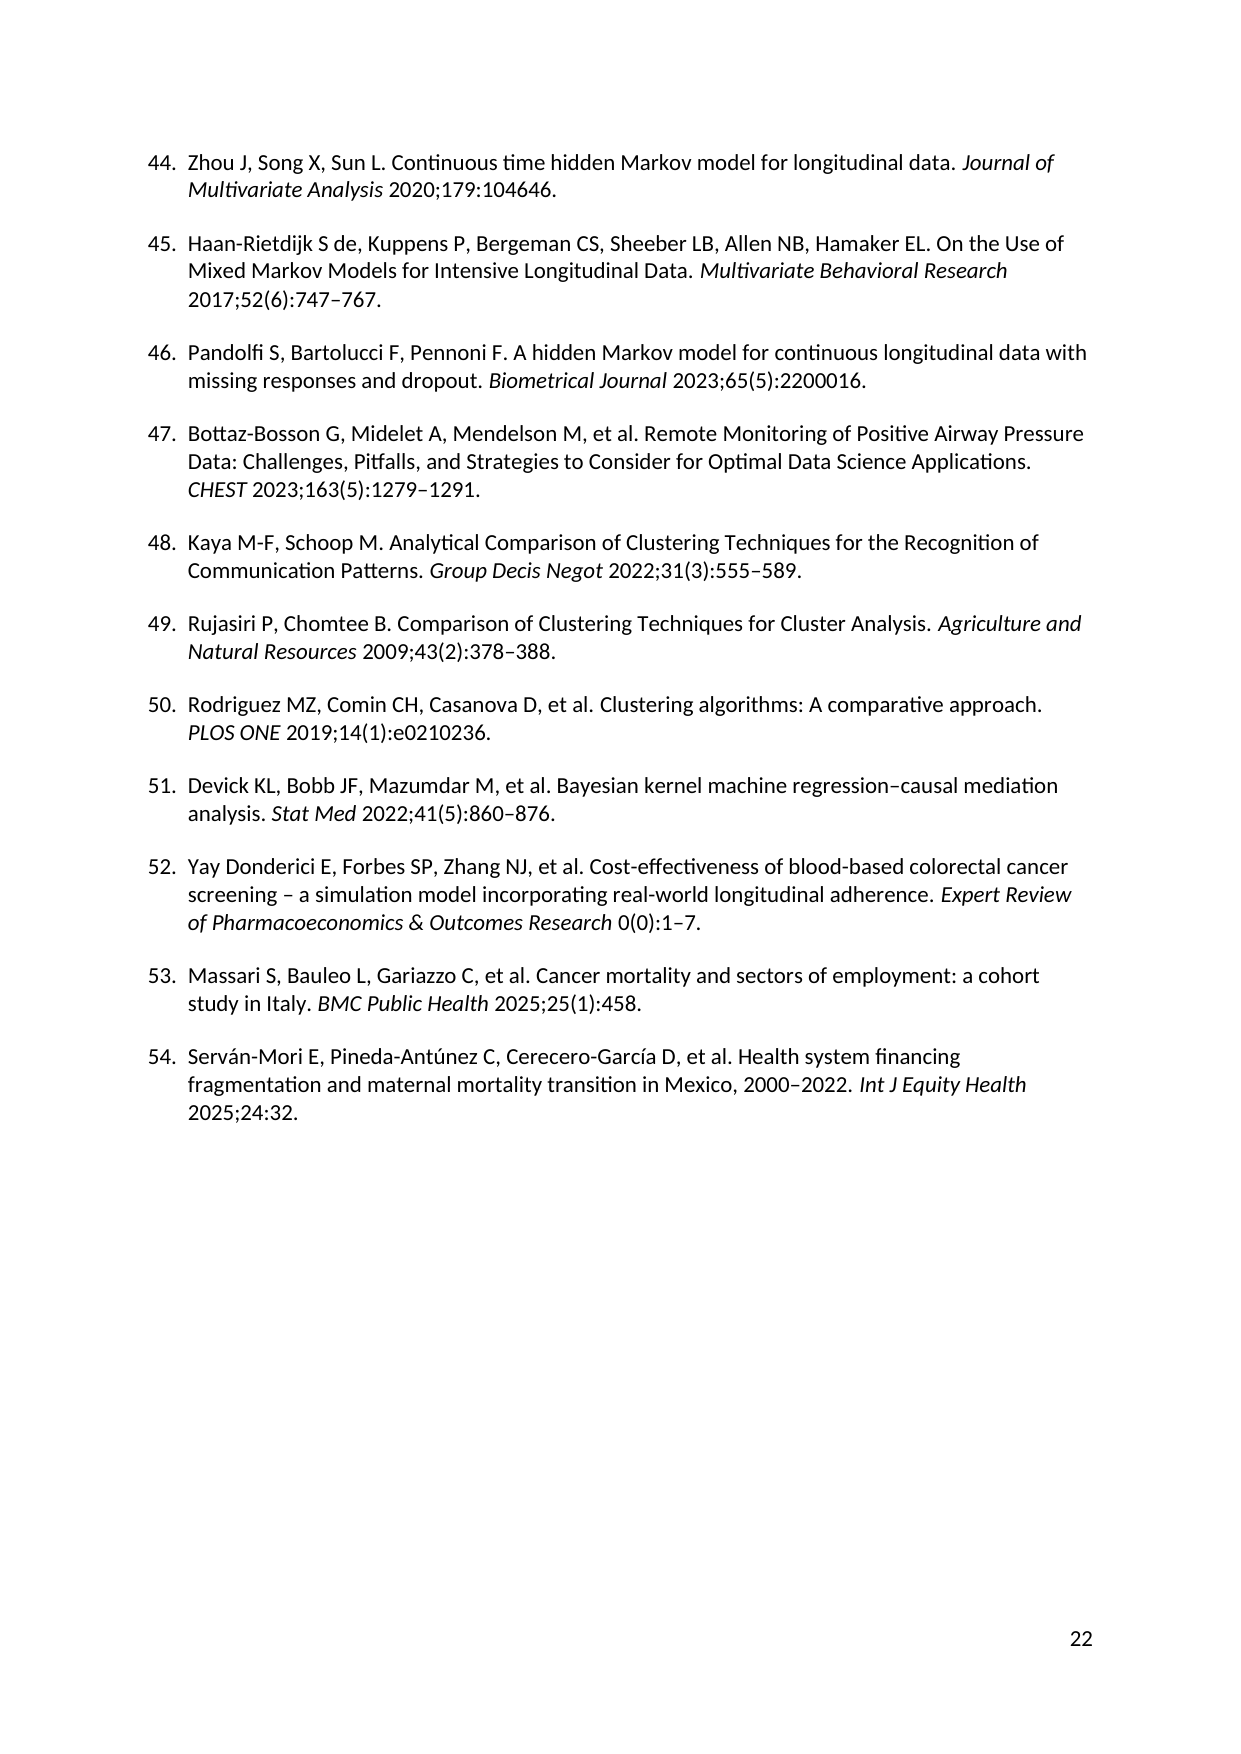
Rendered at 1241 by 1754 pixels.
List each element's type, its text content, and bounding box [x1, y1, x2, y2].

text 52. Yay Donderici E, Forbes SP, Zhang NJ, et al. Cost-effectiveness of blood-based colorectal cancer screening – a simulation model incorporating real-world longitudinal adherence. Expert Review of Pharmacoeconomics & Outcomes Research 0(0):1–7. [148, 852, 1093, 936]
text 50. Rodriguez MZ, Comin CH, Casanova D, et al. Clustering algorithms: A comparative approach. PLOS ONE 2019;14(1):e0210236. [148, 690, 1093, 746]
text 46. Pandolfi S, Bartolucci F, Pennoni F. A hidden Markov model for continuous longitudinal data with missing responses and dropout. Biometrical Journal 2023;65(5):2200016. [148, 338, 1093, 394]
text 48. Kaya M-F, Schoop M. Analytical Comparison of Clustering Techniques for the Recognition of Communication Patterns. Group Decis Negot 2022;31(3):555–589. [148, 528, 1093, 584]
text 49. Rujasiri P, Chomtee B. Comparison of Clustering Techniques for Cluster Analysis. Agriculture and Natural Resources 2009;43(2):378–388. [148, 609, 1093, 665]
text 47. Bottaz-Bosson G, Midelet A, Mendelson M, et al. Remote Monitoring of Positive Airway Pressure Data: Challenges, Pitfalls, and Strategies to Consider for Optimal Data Science Applications. CHEST 2023;163(5):1279–1291. [148, 419, 1093, 503]
text 45. Haan-Rietdijk S de, Kuppens P, Bergeman CS, Sheeber LB, Allen NB, Hamaker EL. On the Use of Mixed Markov Models for Intensive Longitudinal Data. Multivariate Behavioral Research 2017;52(6):747–767. [148, 229, 1093, 313]
text 54. Serván-Mori E, Pineda-Antúnez C, Cerecero-García D, et al. Health system financing fragmentation and maternal mortality transition in Mexico, 2000–2022. Int J Equity Health 2025;24:32. [148, 1042, 1093, 1126]
text 44. Zhou J, Song X, Sun L. Continuous time hidden Markov model for longitudinal data. Journal of Multivariate Analysis 2020;179:104646. [148, 148, 1093, 204]
text 51. Devick KL, Bobb JF, Mazumdar M, et al. Bayesian kernel machine regression–causal mediation analysis. Stat Med 2022;41(5):860–876. [148, 771, 1093, 827]
text 53. Massari S, Bauleo L, Gariazzo C, et al. Cancer mortality and sectors of employment: a cohort study in Italy. BMC Public Health 2025;25(1):458. [148, 961, 1093, 1017]
